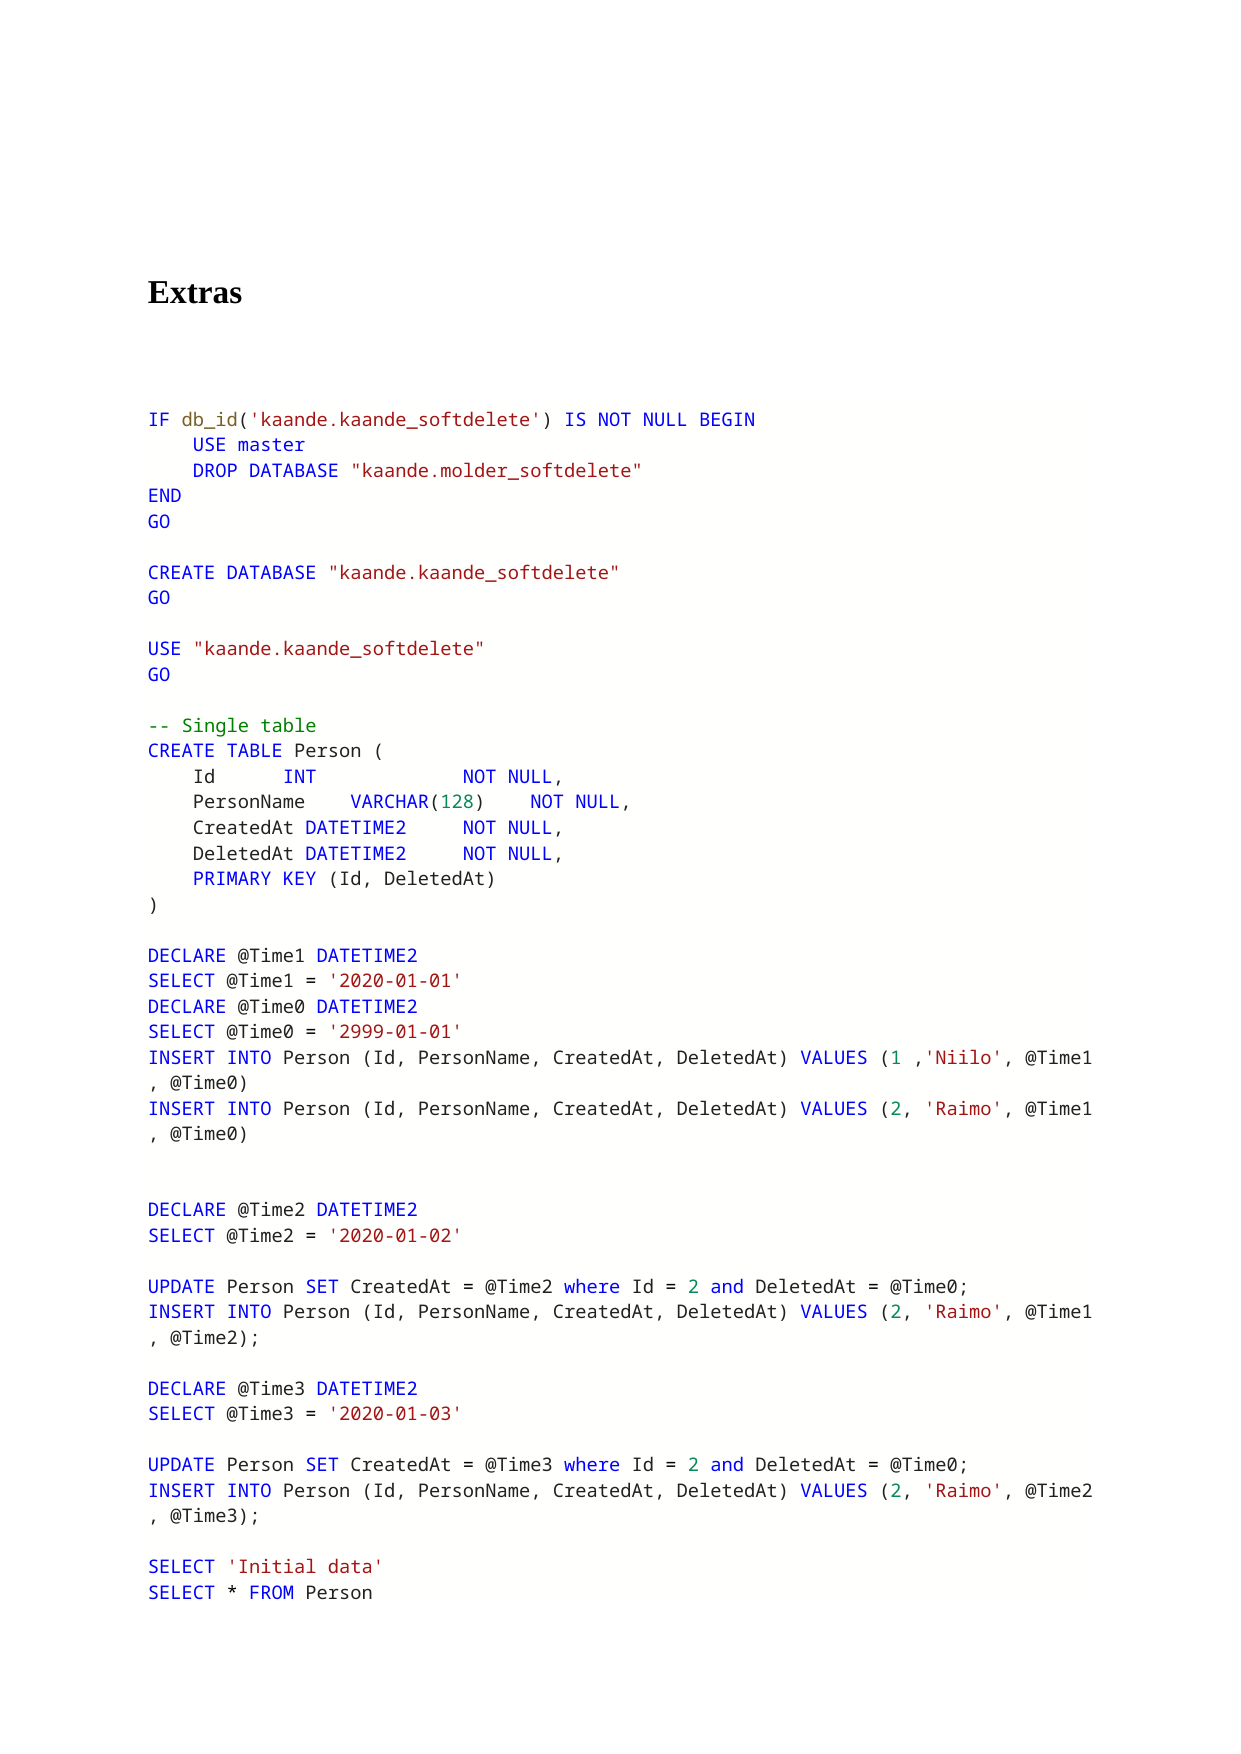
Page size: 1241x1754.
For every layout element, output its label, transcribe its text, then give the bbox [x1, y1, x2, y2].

text GO [148, 661, 1093, 687]
text SELECT * FROM Person [148, 1579, 1093, 1605]
text ) [148, 891, 1093, 916]
text INSERT INTO Person (Id, PersonName, CreatedAt, DeletedAt) VALUES (2, 'Raimo', @Time2, @Time3); [148, 1477, 1093, 1528]
text GO [148, 508, 1093, 533]
text Id INT NOT NULL, [148, 763, 1093, 789]
text CREATE DATABASE "kaande.kaande_softdelete" [148, 559, 1093, 584]
text DECLARE @Time3 DATETIME2 [148, 1375, 1093, 1401]
text CreatedAt DATETIME2 NOT NULL, [148, 814, 1093, 840]
text PersonName VARCHAR(128) NOT NULL, [148, 789, 1093, 814]
text DECLARE @Time1 DATETIME2 [148, 942, 1093, 967]
text UPDATE Person SET CreatedAt = @Time2 where Id = 2 and DeletedAt = @Time0; [148, 1273, 1093, 1299]
text DECLARE @Time0 DATETIME2 [148, 993, 1093, 1018]
text INSERT INTO Person (Id, PersonName, CreatedAt, DeletedAt) VALUES (2, 'Raimo', @Time1, @Time0) [148, 1095, 1093, 1146]
text PRIMARY KEY (Id, DeletedAt) [148, 865, 1093, 891]
text USE "kaande.kaande_softdelete" [148, 636, 1093, 661]
subtitle Extras [148, 273, 1093, 311]
text UPDATE Person SET CreatedAt = @Time3 where Id = 2 and DeletedAt = @Time0; [148, 1452, 1093, 1477]
text SELECT @Time2 = '2020-01-02' [148, 1222, 1093, 1248]
text GO [148, 584, 1093, 610]
text SELECT @Time1 = '2020-01-01' [148, 967, 1093, 993]
text IF db_id('kaande.kaande_softdelete') IS NOT NULL BEGIN [148, 406, 1093, 431]
text INSERT INTO Person (Id, PersonName, CreatedAt, DeletedAt) VALUES (2, 'Raimo', @Time1, @Time2); [148, 1299, 1093, 1350]
text END [148, 482, 1093, 508]
text USE master [148, 431, 1093, 457]
text DROP DATABASE "kaande.molder_softdelete" [148, 457, 1093, 482]
text DeletedAt DATETIME2 NOT NULL, [148, 840, 1093, 865]
text INSERT INTO Person (Id, PersonName, CreatedAt, DeletedAt) VALUES (1 ,'Niilo', @Time1, @Time0) [148, 1044, 1093, 1095]
text SELECT @Time0 = '2999-01-01' [148, 1018, 1093, 1044]
text SELECT 'Initial data' [148, 1554, 1093, 1579]
text CREATE TABLE Person ( [148, 738, 1093, 763]
text DECLARE @Time2 DATETIME2 [148, 1197, 1093, 1222]
text -- Single table [148, 712, 1093, 738]
text SELECT @Time3 = '2020-01-03' [148, 1401, 1093, 1426]
